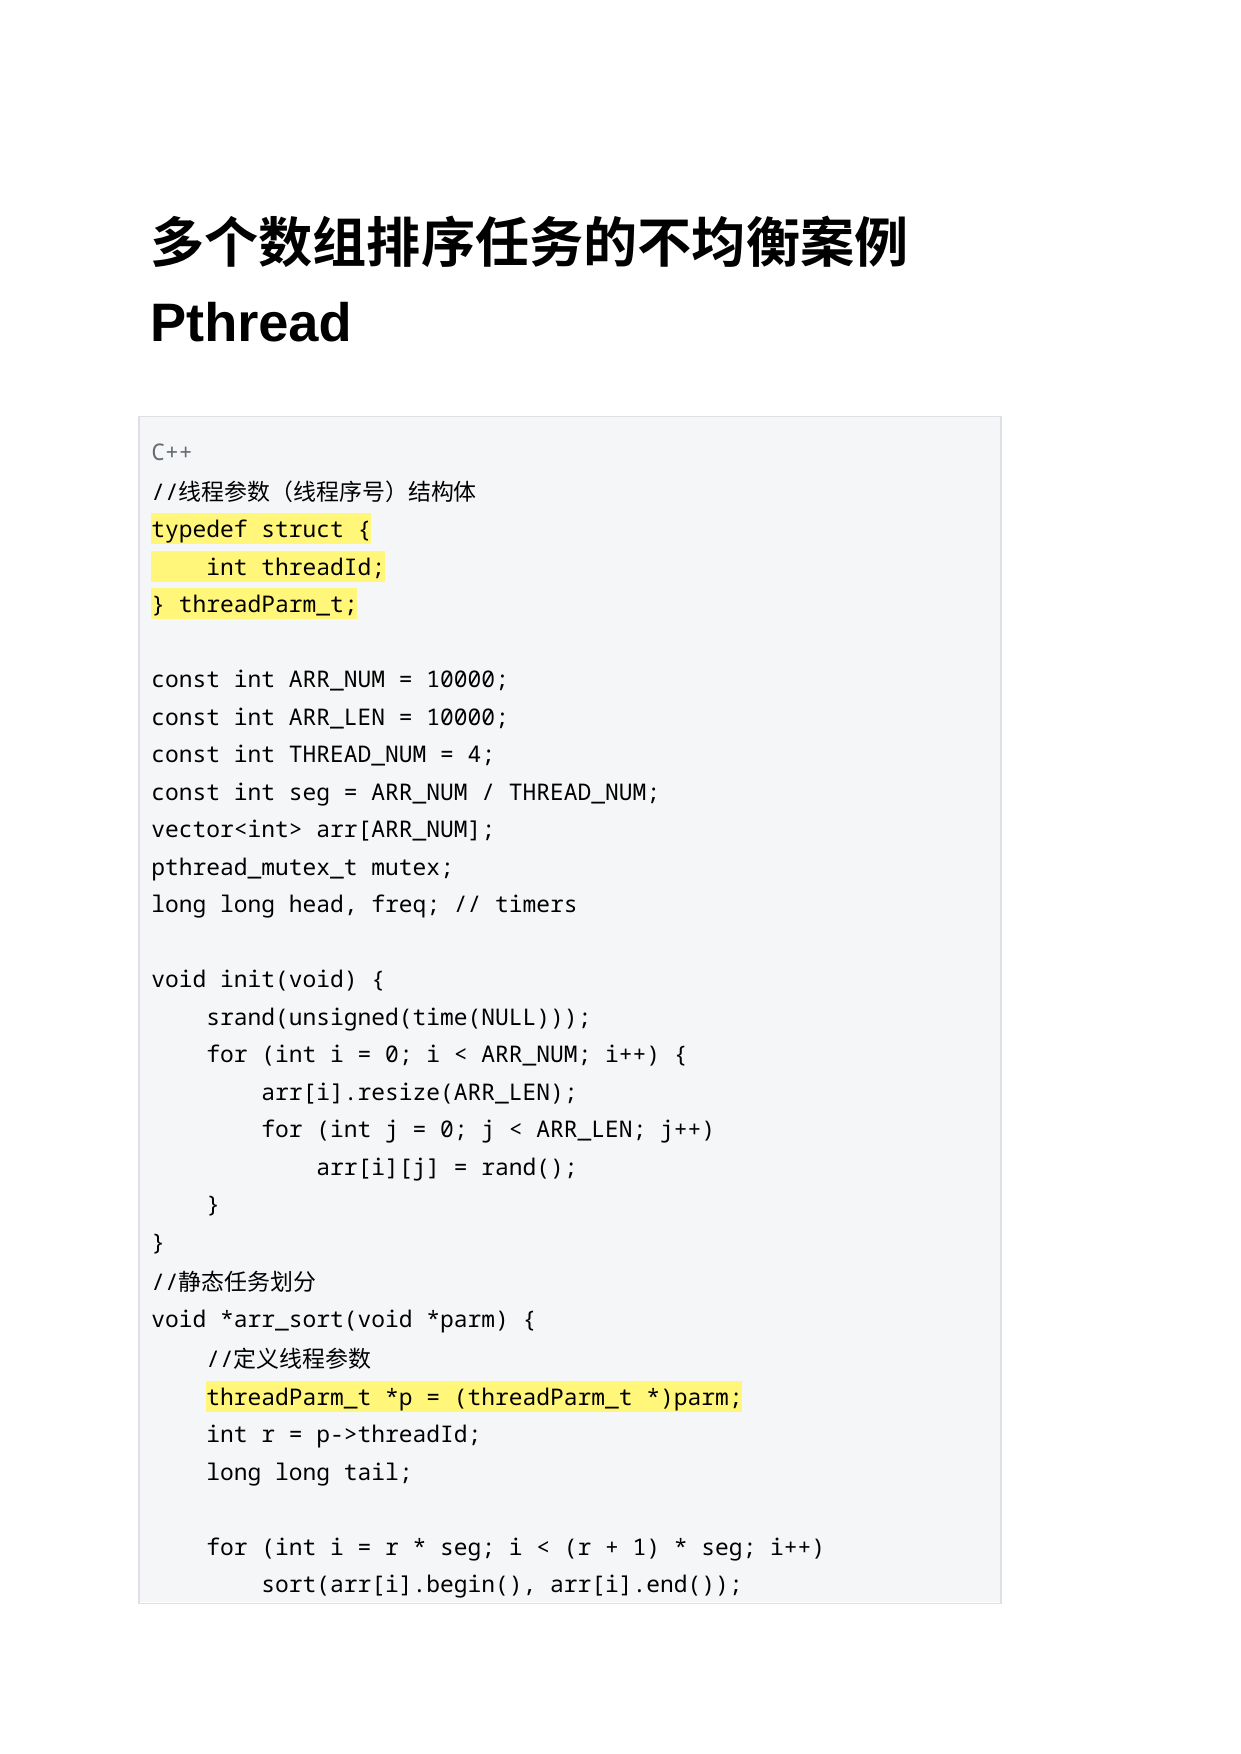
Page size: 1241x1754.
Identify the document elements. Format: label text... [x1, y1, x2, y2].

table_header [140, 417, 1000, 1602]
text 多个数组排序任务的不均衡案例Pthread [150, 200, 1090, 353]
